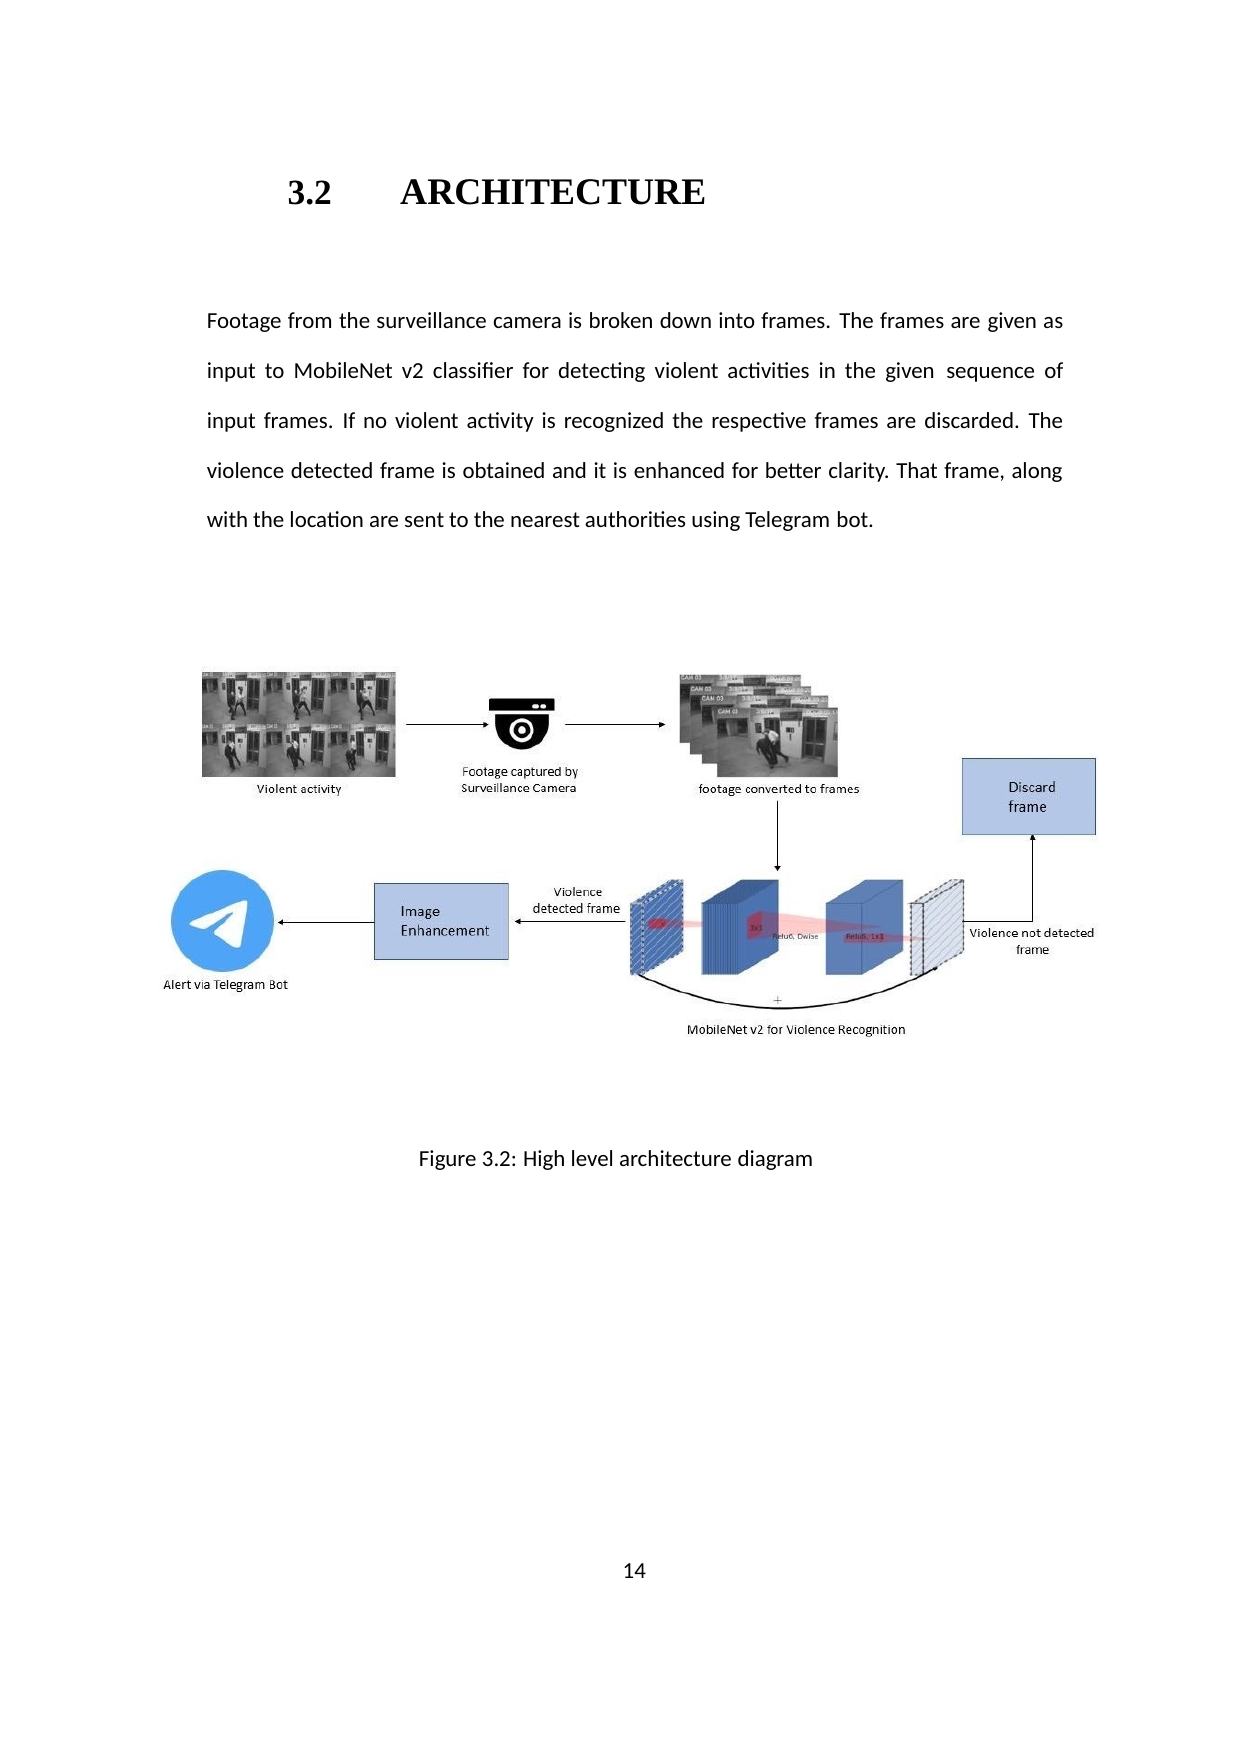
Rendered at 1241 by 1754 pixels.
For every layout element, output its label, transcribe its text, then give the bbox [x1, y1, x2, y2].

picture [157, 666, 1099, 1037]
subtitle ARCHITECTURE [287, 169, 1161, 212]
text Footage from the surveillance camera is broken down into frames. The frames are given as input to MobileNet v2 classifier for detecting violent activities in the given sequence of input frames. If no violent activity is recognized the respective frames are discarded. The violence detected frame is obtained and it is enhanced for better clarity. That frame, along with the location are sent to the nearest authorities using Telegram bot. [207, 306, 1063, 533]
text Figure 3.2: High level architecture diagram [419, 1144, 1161, 1173]
